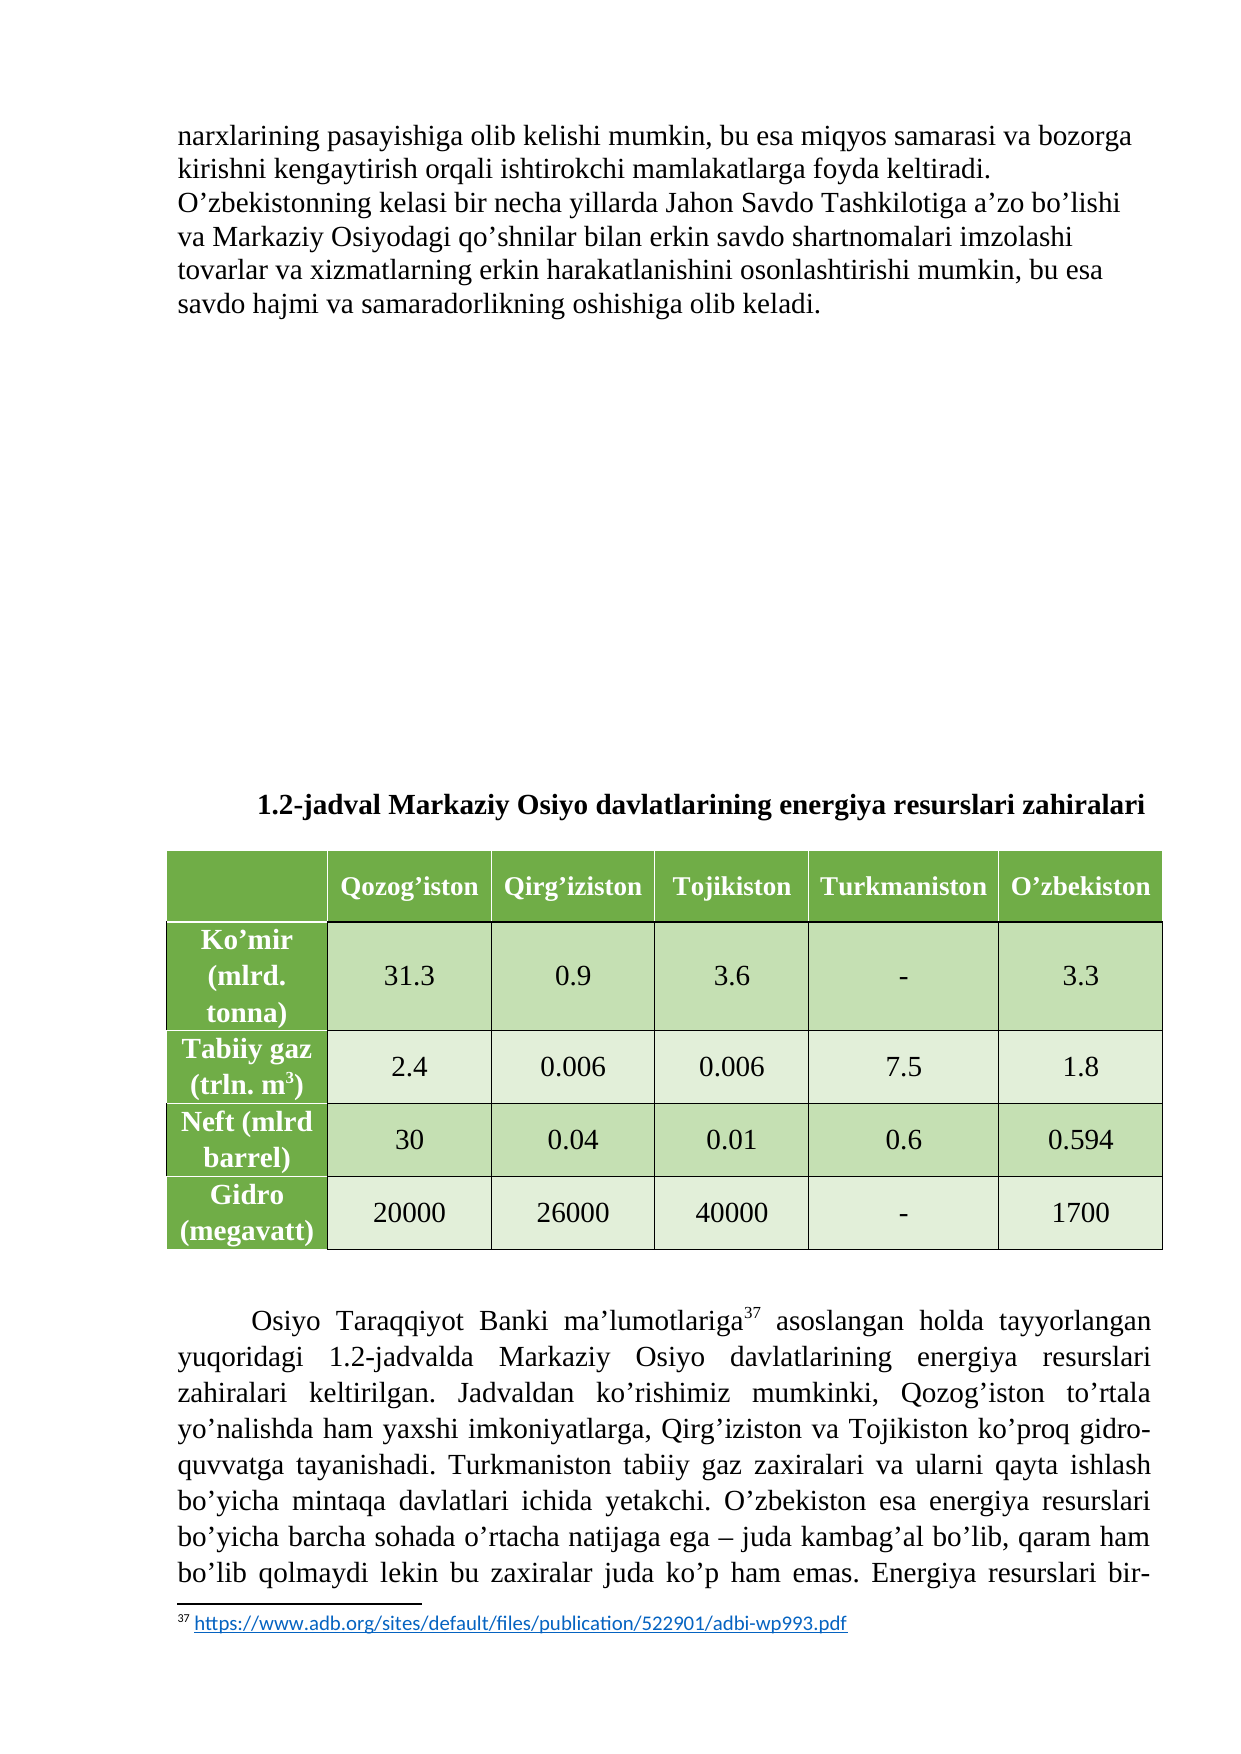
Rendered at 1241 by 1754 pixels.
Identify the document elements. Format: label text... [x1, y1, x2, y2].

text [177, 1303, 1152, 1589]
table_cell Gidro (megavatt) [167, 1177, 327, 1249]
table_cell 2.4 [328, 1031, 491, 1103]
table_cell 0.594 [999, 1104, 1162, 1176]
table_cell 0.006 [492, 1031, 654, 1103]
table_cell Ko’mir (mlrd. tonna) [167, 923, 327, 1030]
table_cell Tabiiy gaz (trln. m3) [167, 1031, 327, 1103]
table_cell 30 [328, 1104, 491, 1176]
table_cell - [809, 923, 998, 1030]
table_header Qozog’iston [328, 851, 491, 921]
table_cell 1700 [999, 1177, 1162, 1249]
table_cell 0.01 [655, 1104, 808, 1176]
table_header Qirg’iziston [492, 851, 654, 921]
text 1.2-jadval Markaziy Osiyo davlatlarining energiya resurslari zahiralari [177, 787, 1152, 821]
table_cell 3.3 [999, 923, 1162, 1030]
table_header Tojikiston [655, 851, 808, 921]
table_cell 0.9 [492, 923, 654, 1030]
table_cell 40000 [655, 1177, 808, 1249]
table_cell 0.6 [809, 1104, 998, 1176]
table_header Turkmaniston [809, 851, 998, 921]
table_header O’zbekiston [999, 851, 1162, 921]
table_cell 20000 [328, 1177, 491, 1249]
table_header [167, 851, 327, 921]
table_cell 3.6 [655, 923, 808, 1030]
table_cell 0.04 [492, 1104, 654, 1176]
table_cell 26000 [492, 1177, 654, 1249]
table_cell - [809, 1177, 998, 1249]
table_cell 7.5 [809, 1031, 998, 1103]
table_cell 0.006 [655, 1031, 808, 1103]
table_cell Neft (mlrd barrel) [167, 1104, 327, 1176]
table_cell 31.3 [328, 923, 491, 1030]
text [177, 118, 1152, 319]
table_cell 1.8 [999, 1031, 1162, 1103]
